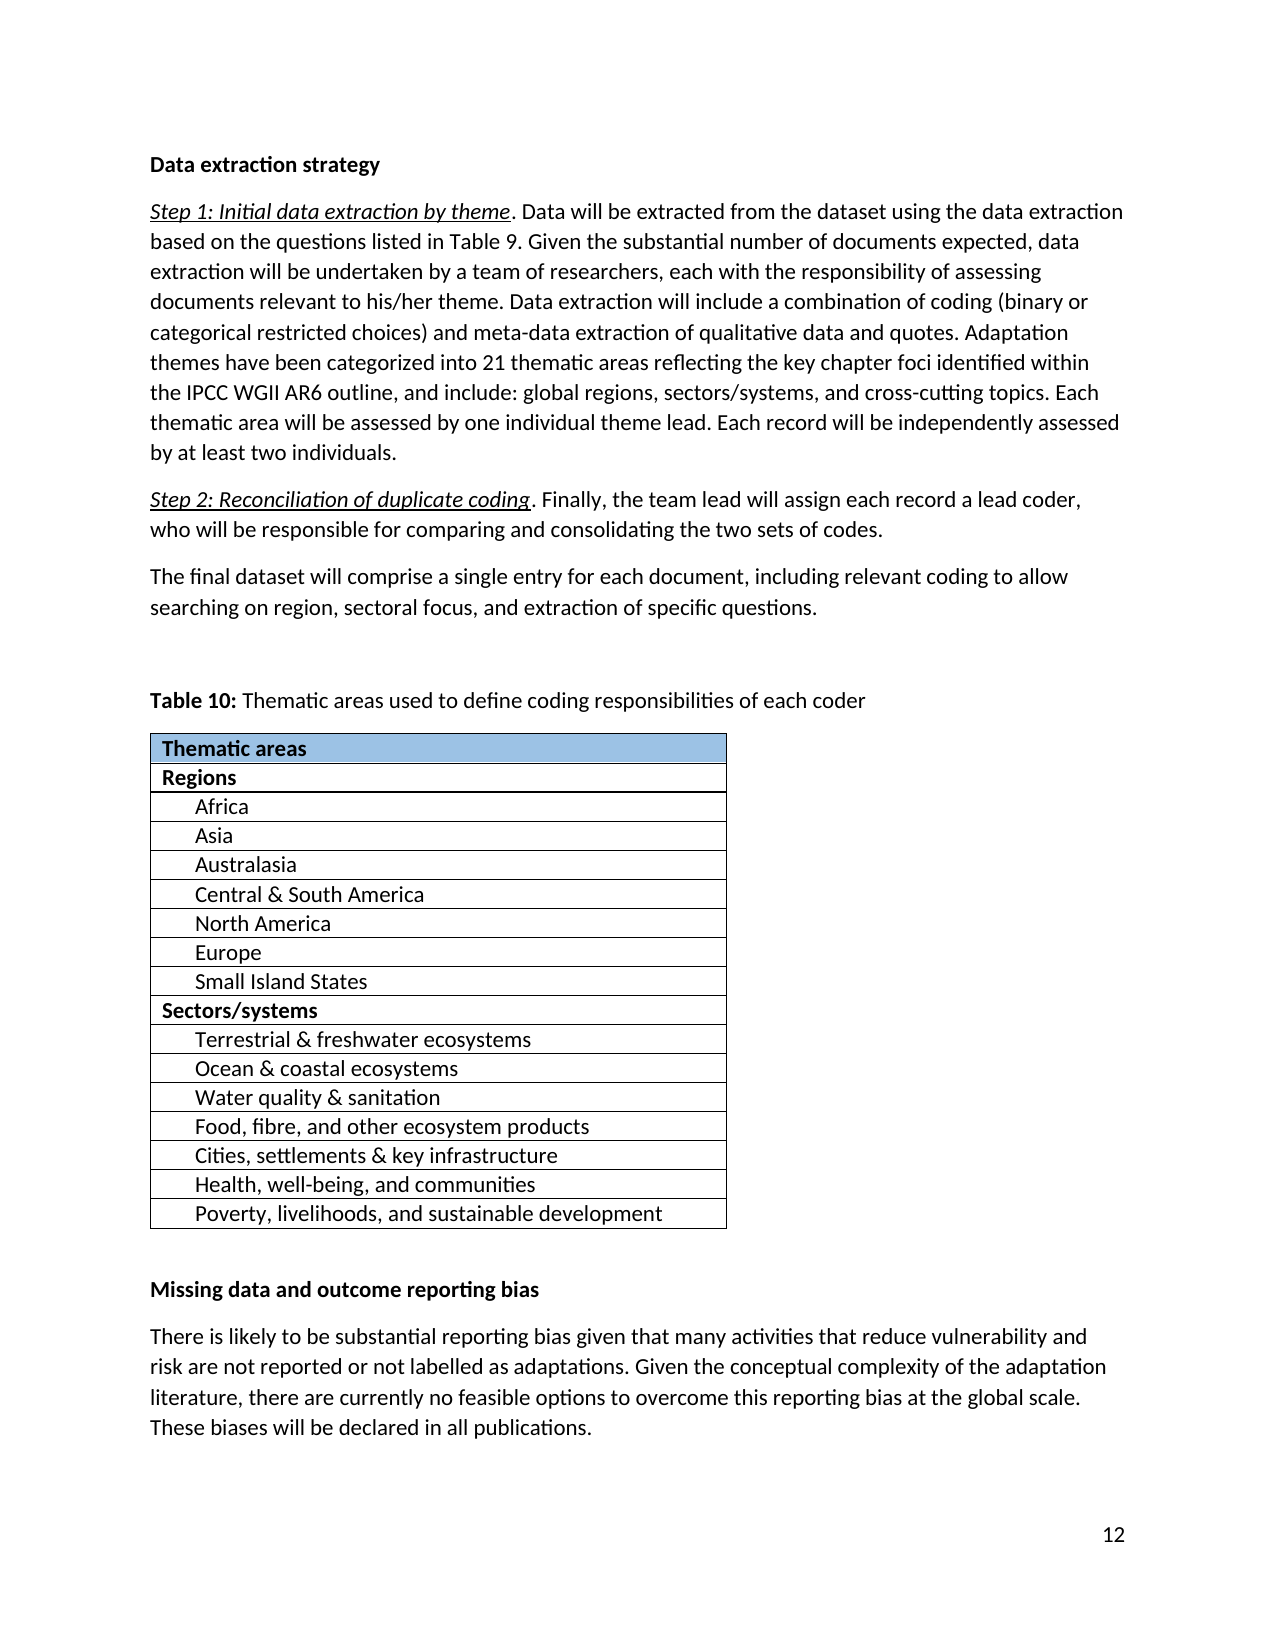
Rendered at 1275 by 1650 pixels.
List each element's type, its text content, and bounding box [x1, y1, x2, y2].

table_cell Ocean & coastal ecosystems [151, 1054, 726, 1082]
text Step 1: Initial data extraction by theme. Data will be extracted from the dataset using the data extraction based on the questions listed in Table 9. Given the substantial number of documents expected, data extraction will be undertaken by a team of researchers, each with the responsibility of assessing documents relevant to his/her theme. Data extraction will include a combination of coding (binary or categorical restricted choices) and meta-data extraction of qualitative data and quotes. Adaptation themes have been categorized into 21 thematic areas reflecting the key chapter foci identified within the IPCC WGII AR6 outline, and include: global regions, sectors/systems, and cross-cutting topics. Each thematic area will be assessed by one individual theme lead. Each record will be independently assessed by at least two individuals. [150, 197, 1125, 467]
table_cell Central & South America [151, 880, 726, 908]
table_header Thematic areas [151, 734, 726, 762]
table_cell Poverty, livelihoods, and sustainable development [151, 1199, 726, 1227]
table_cell Sectors/systems [151, 996, 726, 1024]
table_cell Health, well-being, and communities [151, 1170, 726, 1198]
table_cell North America [151, 909, 726, 937]
text The final dataset will comprise a single entry for each document, including relevant coding to allow searching on region, sectoral focus, and extraction of specific questions. [150, 562, 1125, 621]
table_cell Cities, settlements & key infrastructure [151, 1141, 726, 1169]
text Data extraction strategy [150, 150, 1125, 178]
table_cell Australasia [151, 851, 726, 879]
table_cell Europe [151, 938, 726, 966]
table_cell Asia [151, 822, 726, 849]
table_cell Small Island States [151, 967, 726, 995]
table_cell Water quality & sanitation [151, 1083, 726, 1111]
text Step 2: Reconciliation of duplicate coding. Finally, the team lead will assign each record a lead coder, who will be responsible for comparing and consolidating the two sets of codes. [150, 485, 1125, 544]
text Table 10: Thematic areas used to define coding responsibilities of each coder [150, 686, 1125, 714]
text Missing data and outcome reporting bias [150, 1275, 1125, 1303]
table_cell Food, fibre, and other ecosystem products [151, 1112, 726, 1140]
table_cell Africa [151, 793, 726, 821]
table_cell Regions [151, 764, 726, 791]
table_cell Terrestrial & freshwater ecosystems [151, 1025, 726, 1053]
text There is likely to be substantial reporting bias given that many activities that reduce vulnerability and risk are not reported or not labelled as adaptations. Given the conceptual complexity of the adaptation literature, there are currently no feasible options to overcome this reporting bias at the global scale. These biases will be declared in all publications. [150, 1322, 1125, 1441]
